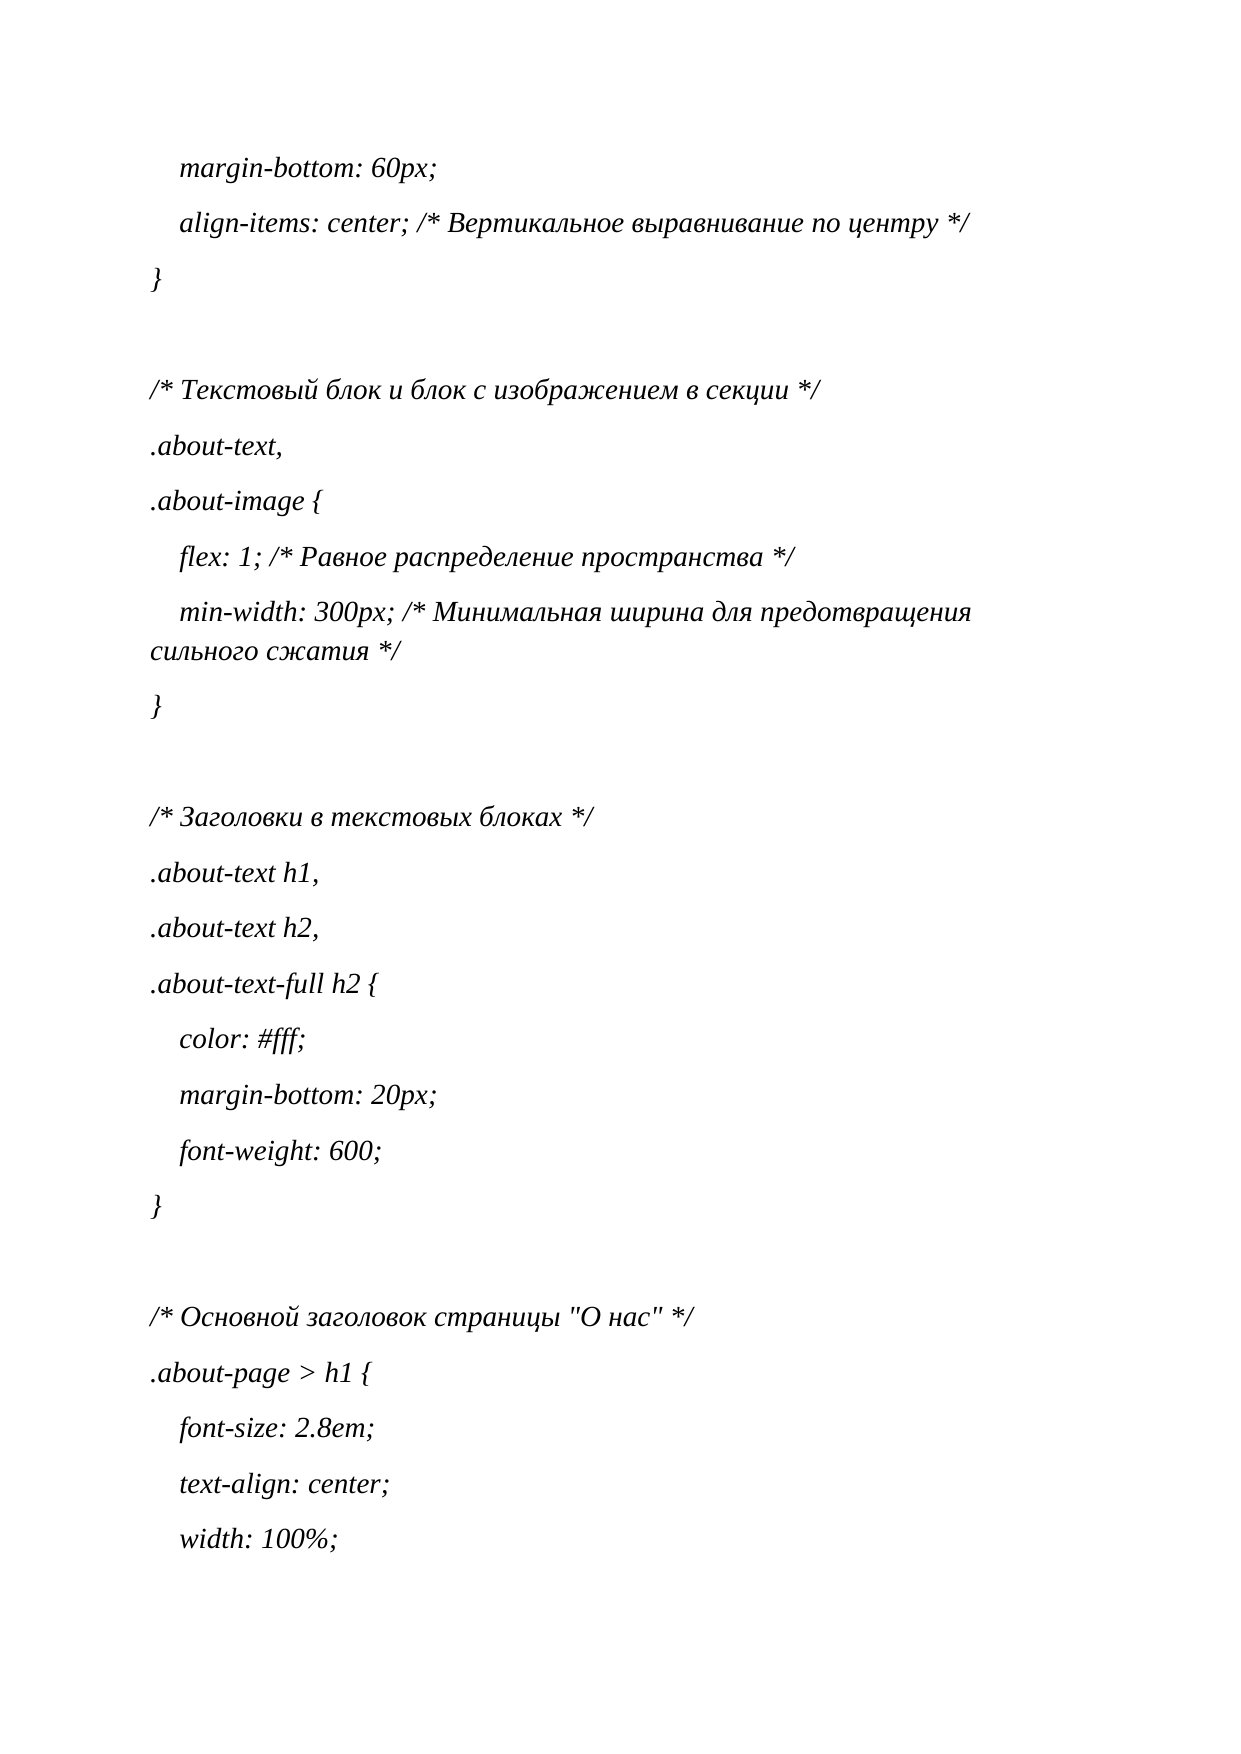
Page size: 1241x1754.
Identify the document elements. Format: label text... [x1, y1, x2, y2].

text margin-bottom: 20px; [150, 1077, 1090, 1111]
text } [150, 1188, 1090, 1222]
text .about-text, [150, 428, 1090, 461]
text .about-text h2, [150, 911, 1090, 944]
text color: #fff; [150, 1022, 1090, 1055]
text /* Заголовки в текстовых блоках */ [150, 799, 1090, 833]
text font-size: 2.8em; [150, 1410, 1090, 1444]
text .about-image { [150, 483, 1090, 517]
text flex: 1; /* Равное распределение пространства */ [150, 539, 1090, 572]
text .about-page > h1 { [150, 1355, 1090, 1388]
text } [150, 261, 1090, 294]
text margin-bottom: 60px; [150, 150, 1090, 183]
text /* Текстовый блок и блок с изображением в секции */ [150, 372, 1090, 406]
text width: 100%; [150, 1521, 1090, 1555]
text min-width: 300px; /* Минимальная ширина для предотвращения сильного сжатия */ [150, 594, 1090, 667]
text .about-text h1, [150, 855, 1090, 889]
text .about-text-full h2 { [150, 966, 1090, 1000]
text text-align: center; [150, 1466, 1090, 1499]
text } [150, 688, 1090, 722]
text align-items: center; /* Вертикальное выравнивание по центру */ [150, 206, 1090, 239]
text font-weight: 600; [150, 1133, 1090, 1166]
text /* Основной заголовок страницы "О нас" */ [150, 1299, 1090, 1333]
